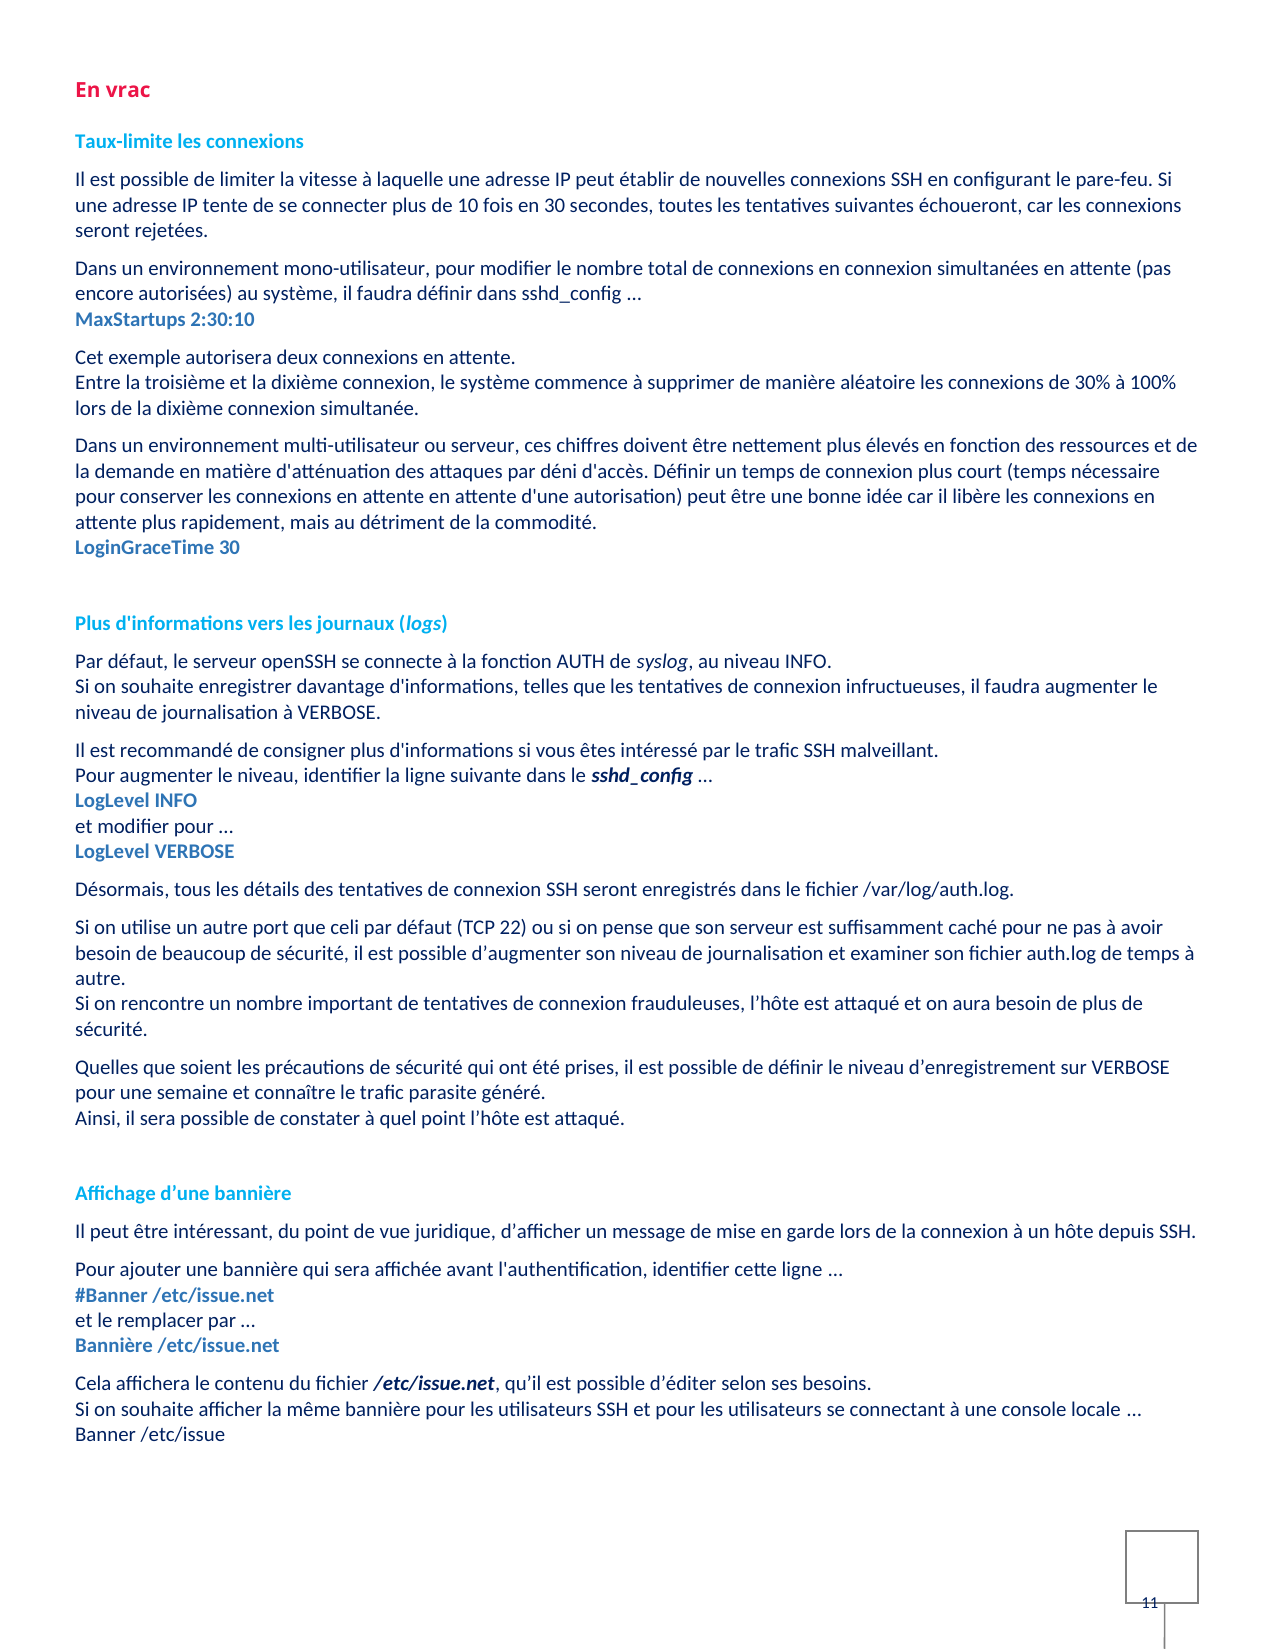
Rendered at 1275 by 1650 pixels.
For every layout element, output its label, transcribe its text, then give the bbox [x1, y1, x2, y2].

text Il est possible de limiter la vitesse à laquelle une adresse IP peut établir de nouvelles connexions SSH en configurant le pare-feu. Si une adresse IP tente de se connecter plus de 10 fois en 30 secondes, toutes les tentatives suivantes échoueront, car les connexions seront rejetées. [75, 166, 1200, 243]
text Si on utilise un autre port que celi par défaut (TCP 22) ou si on pense que son serveur est suffisamment caché pour ne pas à avoir besoin de beaucoup de sécurité, il est possible d’augmenter son niveau de journalisation et examiner son fichier auth.log de temps à autre. Si on rencontre un nombre important de tentatives de connexion frauduleuses, l’hôte est attaqué et on aura besoin de plus de sécurité. [75, 914, 1200, 1041]
subtitle En vrac [75, 75, 1200, 103]
text Il est recommandé de consigner plus d'informations si vous êtes intéressé par le trafic SSH malveillant. Pour augmenter le niveau, identifier la ligne suivante dans le sshd_config … LogLevel INFO et modifier pour … LogLevel VERBOSE [75, 737, 1200, 864]
text Dans un environnement mono-utilisateur, pour modifier le nombre total de connexions en connexion simultanées en attente (pas encore autorisées) au système, il faudra définir dans sshd_config … MaxStartups 2:30:10 [75, 255, 1200, 331]
text Dans un environnement multi-utilisateur ou serveur, ces chiffres doivent être nettement plus élevés en fonction des ressources et de la demande en matière d'atténuation des attaques par déni d'accès. Définir un temps de connexion plus court (temps nécessaire pour conserver les connexions en attente en attente d'une autorisation) peut être une bonne idée car il libère les connexions en attente plus rapidement, mais au détriment de la commodité. LoginGraceTime 30 [75, 433, 1200, 560]
text Quelles que soient les précautions de sécurité qui ont été prises, il est possible de définir le niveau d’enregistrement sur VERBOSE pour une semaine et connaître le trafic parasite généré. Ainsi, il sera possible de constater à quel point l’hôte est attaqué. [75, 1054, 1200, 1130]
subtitle Affichage d’une bannière [75, 1181, 1200, 1206]
text Cet exemple autorisera deux connexions en attente. Entre la troisième et la dixième connexion, le système commence à supprimer de manière aléatoire les connexions de 30% à 100% lors de la dixième connexion simultanée. [75, 344, 1200, 420]
subtitle Plus d'informations vers les journaux (logs) [75, 610, 1200, 636]
text Par défaut, le serveur openSSH se connecte à la fonction AUTH de syslog, au niveau INFO. Si on souhaite enregistrer davantage d'informations, telles que les tentatives de connexion infructueuses, il faudra augmenter le niveau de journalisation à VERBOSE. [75, 648, 1200, 724]
text Pour ajouter une bannière qui sera affichée avant l'authentification, identifier cette ligne … #Banner /etc/issue.net et le remplacer par … Bannière /etc/issue.net [75, 1256, 1200, 1358]
text Désormais, tous les détails des tentatives de connexion SSH seront enregistrés dans le fichier /var/log/auth.log. [75, 876, 1200, 902]
text Cela affichera le contenu du fichier /etc/issue.net, qu’il est possible d’éditer selon ses besoins. Si on souhaite afficher la même bannière pour les utilisateurs SSH et pour les utilisateurs se connectant à une console locale … Banner /etc/issue [75, 1371, 1200, 1447]
subtitle Taux-limite les connexions [75, 128, 1200, 154]
text Il peut être intéressant, du point de vue juridique, d’afficher un message de mise en garde lors de la connexion à un hôte depuis SSH. [75, 1218, 1200, 1244]
